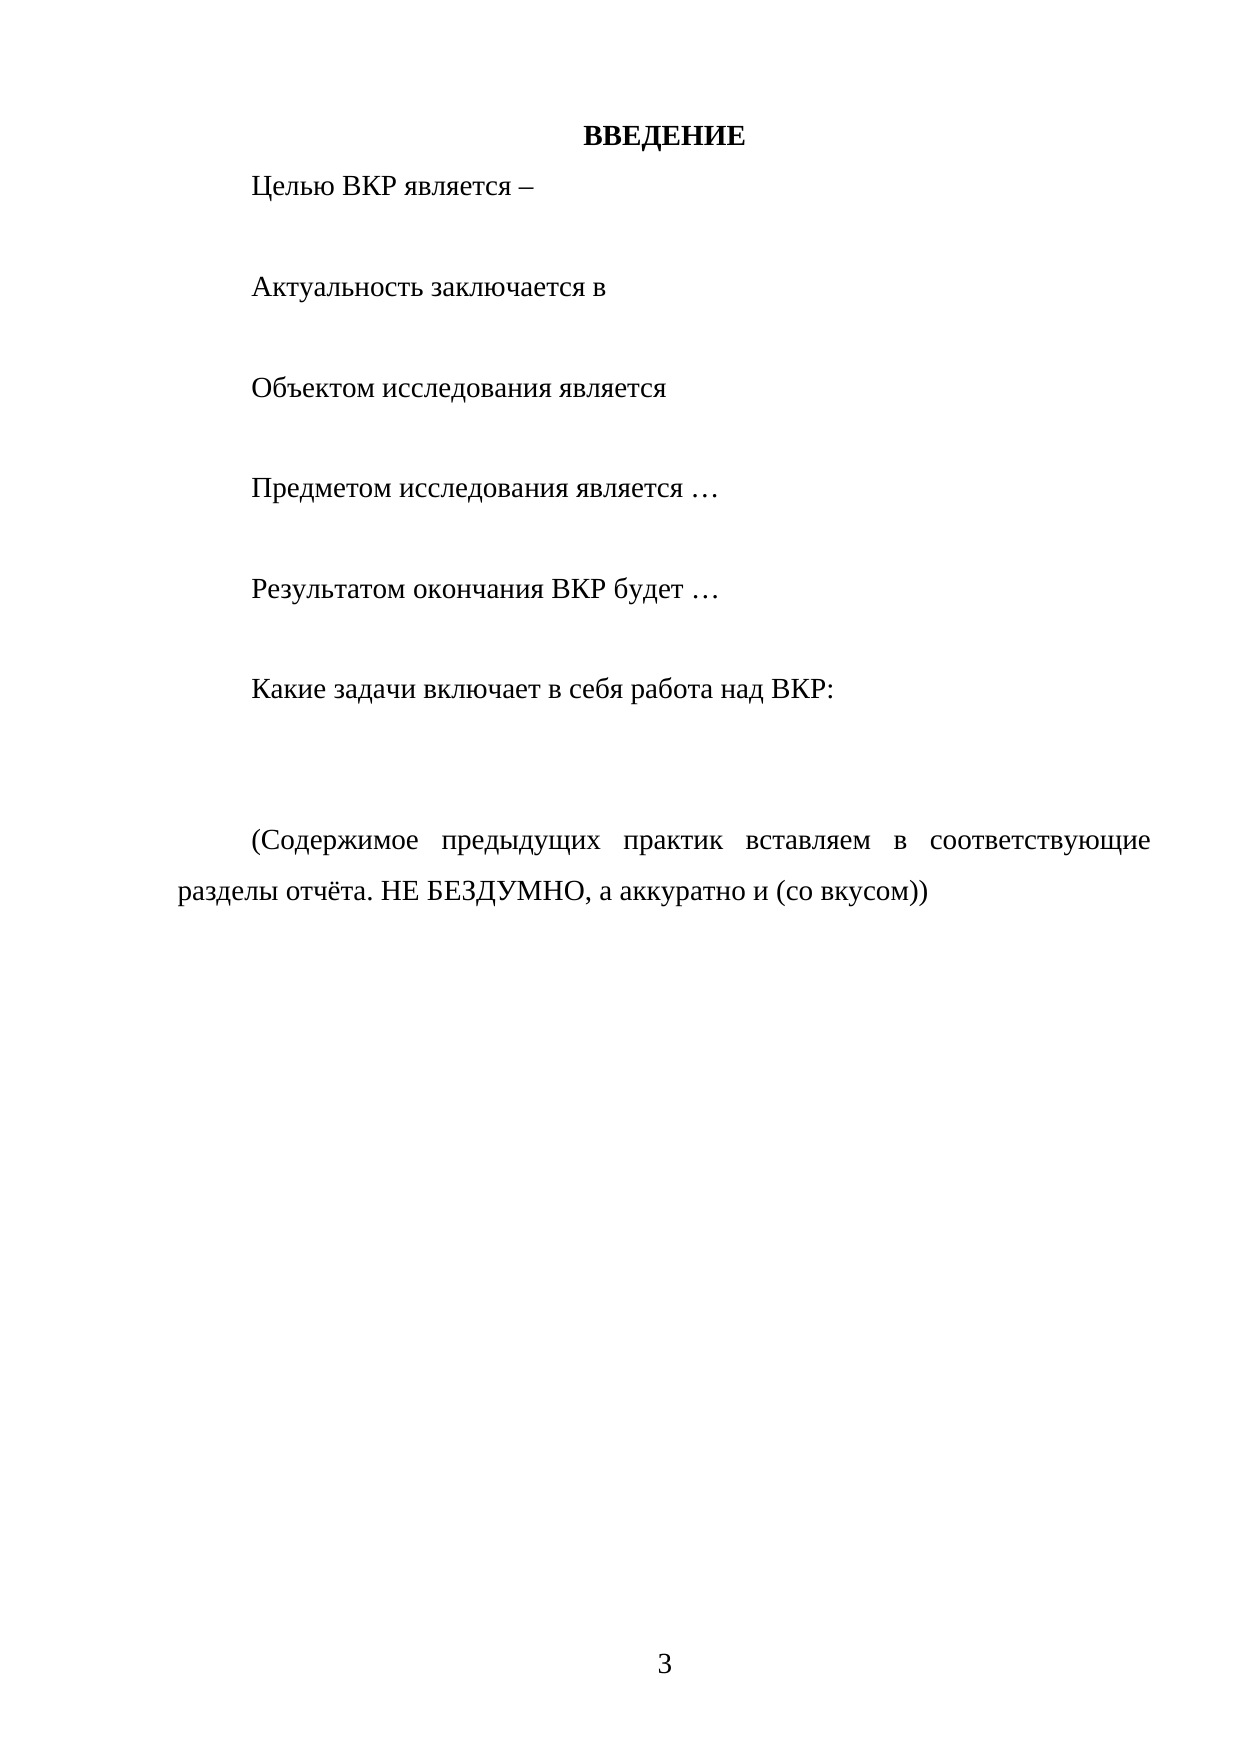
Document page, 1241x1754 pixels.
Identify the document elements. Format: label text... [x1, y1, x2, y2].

text Результатом окончания ВКР будет … [177, 571, 1152, 604]
text Какие задачи включает в себя работа над ВКР: [177, 672, 1152, 705]
text Целью ВКР является – [177, 168, 1152, 202]
text Предметом исследования является … [177, 470, 1152, 504]
text Актуальность заключается в [177, 269, 1152, 303]
text (Содержимое предыдущих практик вставляем в соответствующие разделы отчёта. НЕ БЕЗДУМНО, а аккуратно и (со вкусом)) [177, 822, 1152, 906]
subtitle ВВЕДЕНИЕ [177, 118, 1152, 152]
text Объектом исследования является [177, 370, 1152, 403]
